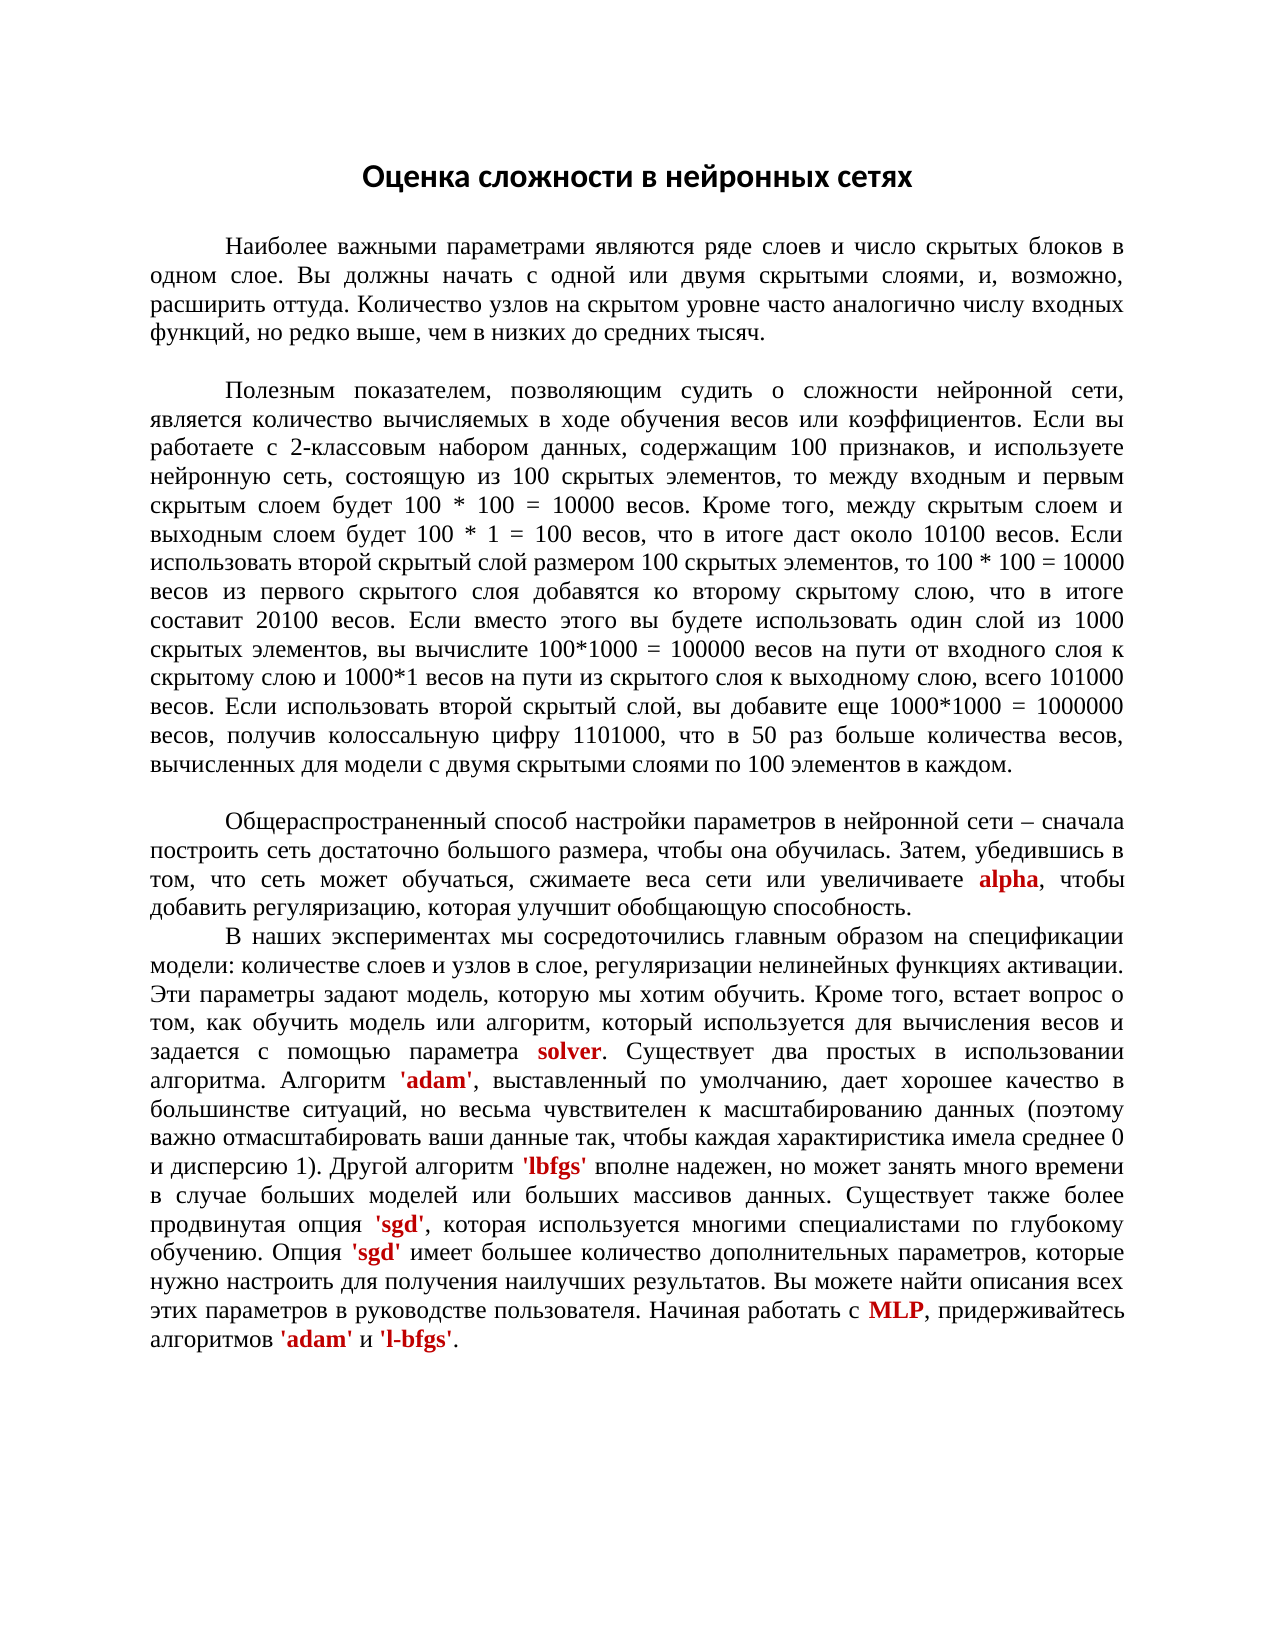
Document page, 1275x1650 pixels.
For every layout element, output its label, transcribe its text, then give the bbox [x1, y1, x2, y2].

text В наших экспериментах мы сосредоточились главным образом на спецификации модели: количестве слоев и узлов в слое, регуляризации нелинейных функциях активации. Эти параметры задают модель, которую мы хотим обучить. Кроме того, встает вопрос о том, как обучить модель или алгоритм, который используется для вычисления весов и задается с помощью параметра solver. Существует два простых в использовании алгоритма. Алгоритм 'adam', выставленный по умолчанию, дает хорошее качество в большинстве ситуаций, но весьма чувствителен к масштабированию данных (поэтому важно отмасштабировать ваши данные так, чтобы каждая характиристика имела среднее 0 и дисперсию 1). Другой алгоритм 'lbfgs' вполне надежен, но может занять много времени в случае больших моделей или больших массивов данных. Существует также более продвинутая опция 'sgd', которая используется многими специалистами по глубокому обучению. Опция 'sgd' имеет большее количество дополнительных параметров, которые нужно настроить для получения наилучших результатов. Вы можете найти описания всех этих параметров в руководстве пользователя. Начиная работать с MLP, придерживайтесь алгоритмов 'adam' и 'l-bfgs'. [150, 921, 1125, 1352]
text Полезным показателем, позволяющим судить о сложности нейронной сети, является количество вычисляемых в ходе обучения весов или коэффициентов. Если вы работаете с 2-классовым набором данных, содержащим 100 признаков, и используете нейронную сеть, состоящую из 100 скрытых элементов, то между входным и первым скрытым слоем будет 100 * 100 = 10000 весов. Кроме того, между скрытым слоем и выходным слоем будет 100 * 1 = 100 весов, что в итоге даст около 10100 весов. Если использовать второй скрытый слой размером 100 скрытых элементов, то 100 * 100 = 10000 весов из первого скрытого слоя добавятся ко второму скрытому слою, что в итоге составит 20100 весов. Если вместо этого вы будете использовать один слой из 1000 скрытых элементов, вы вычислите 100*1000 = 100000 весов на пути от входного слоя к скрытому слою и 1000*1 весов на пути из скрытого слоя к выходному слою, всего 101000 весов. Если использовать второй скрытый слой, вы добавите еще 1000*1000 = 1000000 весов, получив колоссальную цифру 1101000, что в 50 раз больше количества весов, вычисленных для модели с двумя скрытыми слоями по 100 элементов в каждом. [150, 375, 1125, 777]
text Наиболее важными параметрами являются ряде слоев и число скрытых блоков в одном слое. Вы должны начать с одной или двумя скрытыми слоями, и, возможно, расширить оттуда. Количество узлов на скрытом уровне часто аналогично числу входных функций, но редко выше, чем в низких до средних тысяч. [150, 231, 1125, 346]
title Оценка сложности в нейронных сетях [150, 156, 1125, 196]
text Общераспространенный способ настройки параметров в нейронной сети – сначала построить сеть достаточно большого размера, чтобы она обучилась. Затем, убедившись в том, что сеть может обучаться, сжимаете веса сети или увеличиваете alpha, чтобы добавить регуляризацию, которая улучшит обобщающую способность. [150, 806, 1125, 921]
